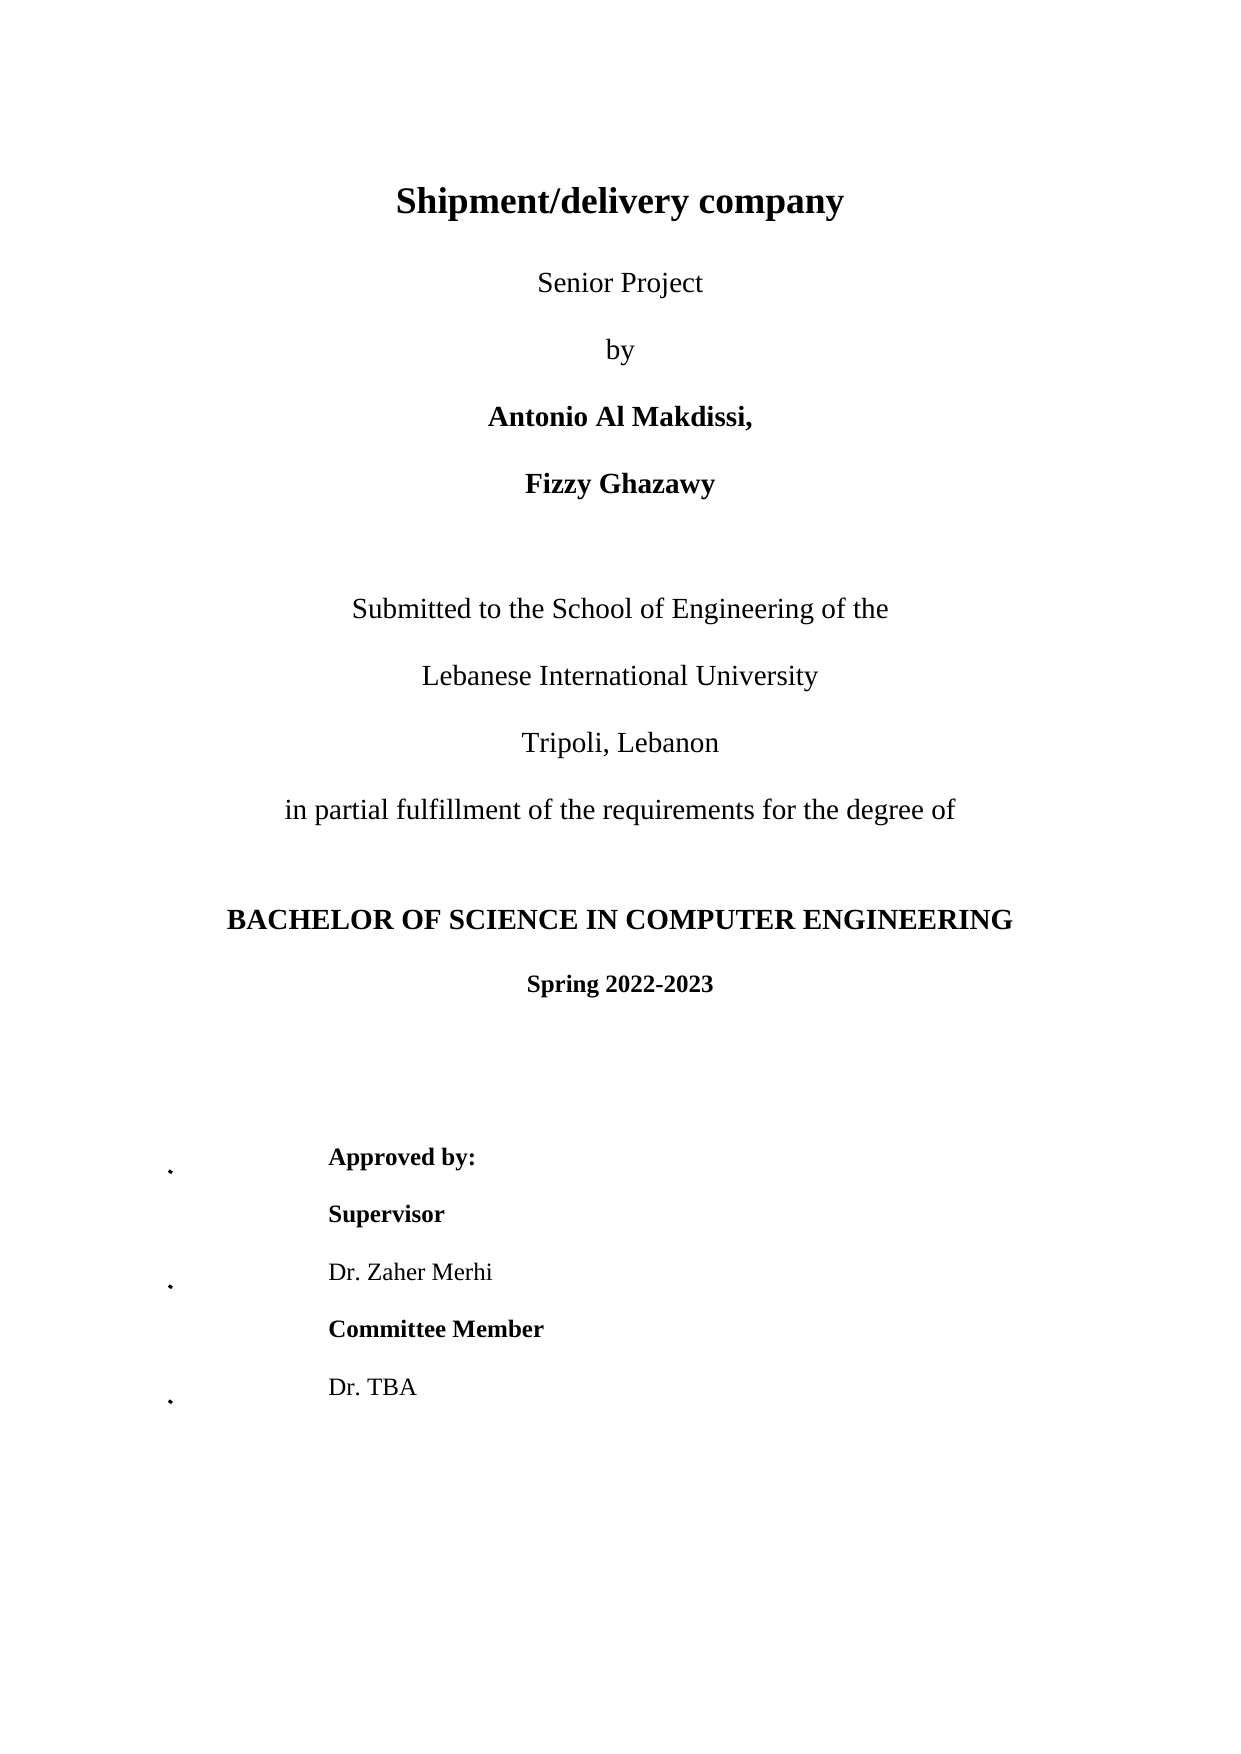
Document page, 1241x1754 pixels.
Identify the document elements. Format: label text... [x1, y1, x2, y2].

text Fizzy Ghazawy [150, 466, 1090, 500]
text Lebanese International University [150, 658, 1090, 691]
text Antonio Al Makdissi, [150, 399, 1090, 433]
text in partial fulfillment of the requirements for the degree of [150, 792, 1090, 826]
text Spring 2022-2023 [150, 969, 1090, 998]
text Approved by: [328, 1142, 1090, 1171]
text Shipment/delivery company [150, 179, 1090, 222]
text Tripoli, Lebanon [150, 725, 1090, 758]
text Dr. TBA [328, 1372, 1090, 1401]
text BACHELOR OF SCIENCE IN COMPUTER ENGINEERING [150, 902, 1090, 936]
text by [150, 332, 1090, 366]
text Supervisor [328, 1171, 1090, 1228]
text Dr. Zaher Merhi [328, 1257, 1090, 1286]
text Submitted to the School of Engineering of the [150, 591, 1090, 624]
text Committee Member [328, 1314, 1090, 1343]
text Senior Project [150, 265, 1090, 298]
